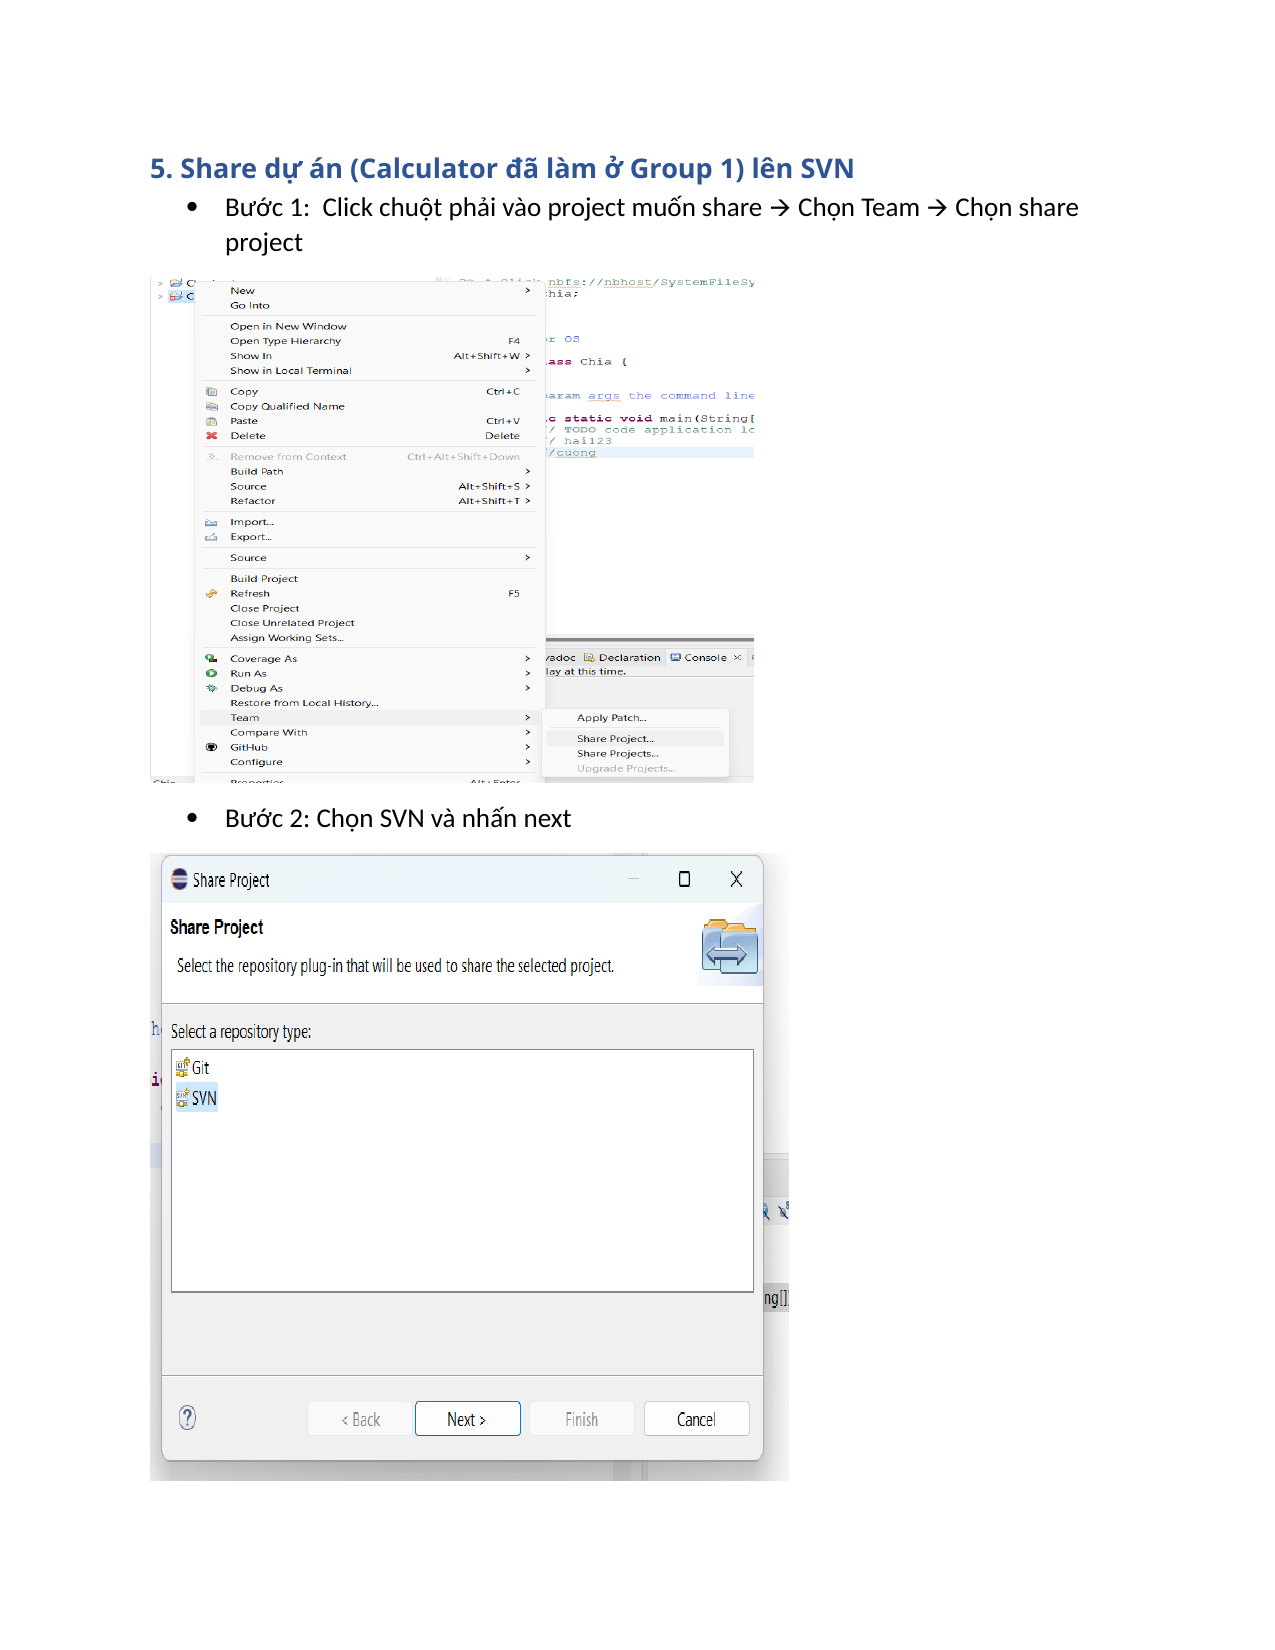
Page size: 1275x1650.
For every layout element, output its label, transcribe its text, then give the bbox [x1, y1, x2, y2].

subtitle 5. Share dự án (Calculator đã làm ở Group 1) lên SVN [150, 150, 1125, 187]
picture [150, 853, 789, 1481]
picture [150, 277, 755, 783]
list Bước 1: Click chuột phải vào project muốn share Chọn Team Chọn share project [187, 190, 1125, 258]
list Bước 2: Chọn SVN và nhấn next [187, 801, 1125, 834]
